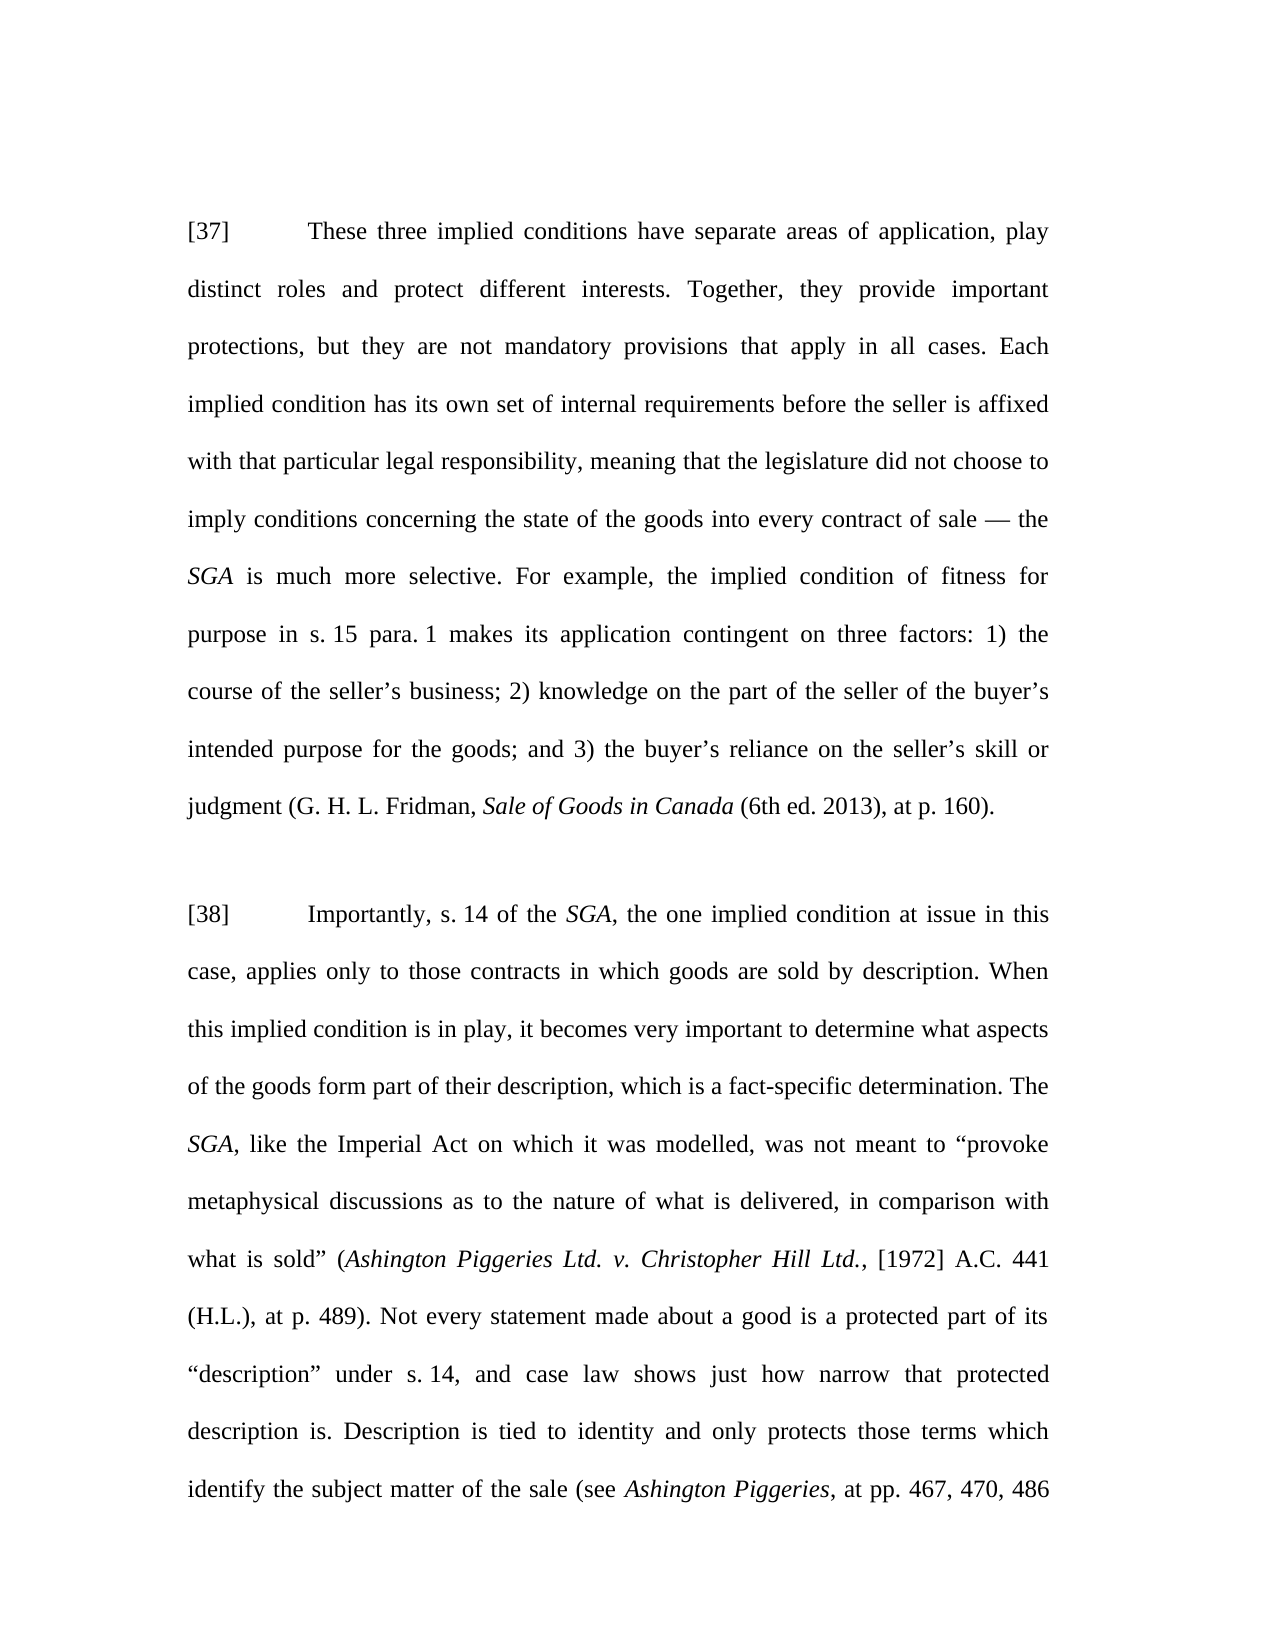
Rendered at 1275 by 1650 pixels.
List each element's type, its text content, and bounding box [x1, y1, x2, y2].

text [187, 899, 1050, 1503]
text These three implied conditions have separate areas of application, play distinct roles and protect different interests. Together, they provide important protections, but they are not mandatory provisions that apply in all cases. Each implied condition has its own set of internal requirements before the seller is affixed with that particular legal responsibility, meaning that the legislature did not choose to imply conditions concerning the state of the goods into every contract of sale — the SGA is much more selective. For example, the implied condition of fitness for purpose in s. 15 para. 1 makes its application contingent on three factors: 1) the course of the seller’s business; 2) knowledge on the part of the seller of the buyer’s intended purpose for the goods; and 3) the buyer’s reliance on the seller’s skill or judgment (G. H. L. Fridman, Sale of Goods in Canada (6th ed. 2013), at p. 160). [187, 216, 1050, 820]
